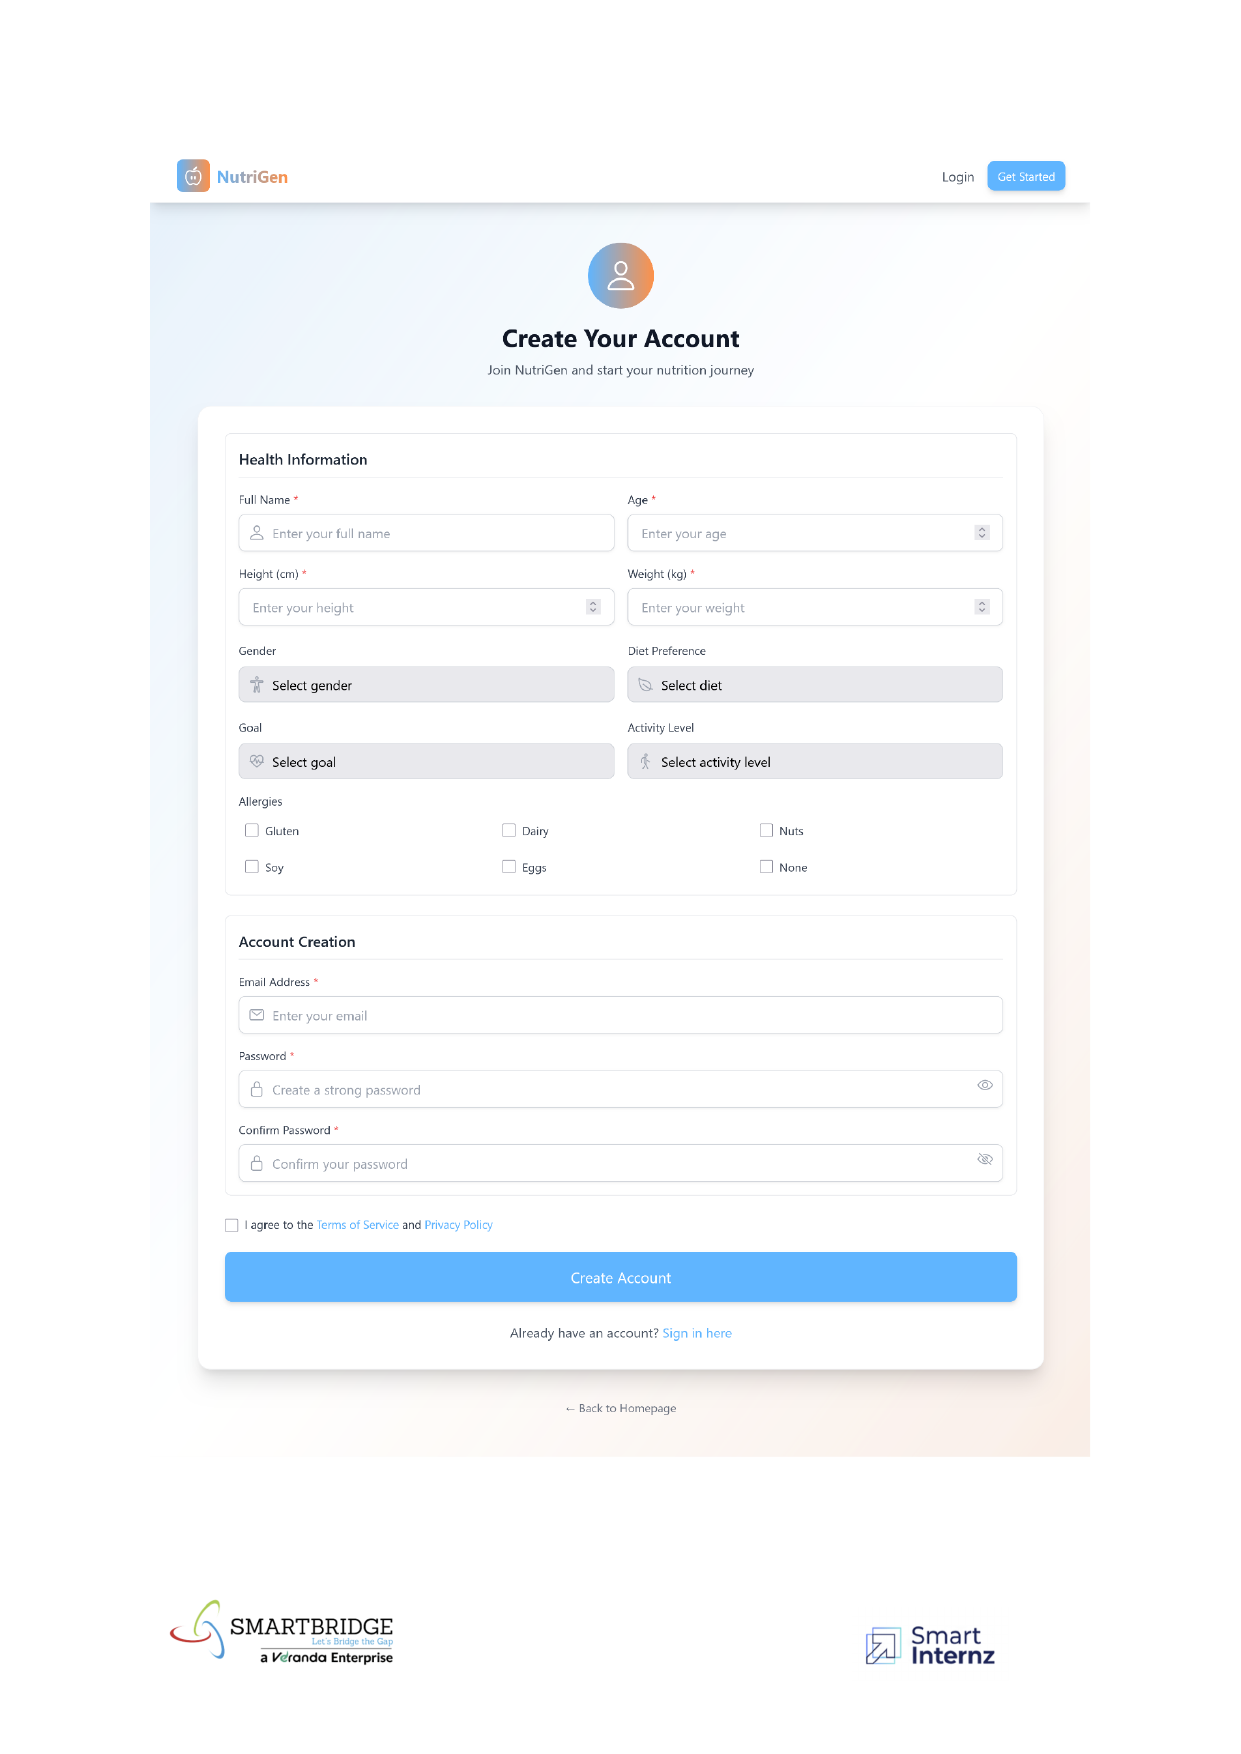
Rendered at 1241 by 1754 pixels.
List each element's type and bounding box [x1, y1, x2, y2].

picture [150, 150, 1091, 1457]
picture [150, 1587, 412, 1681]
picture [851, 1607, 1009, 1681]
